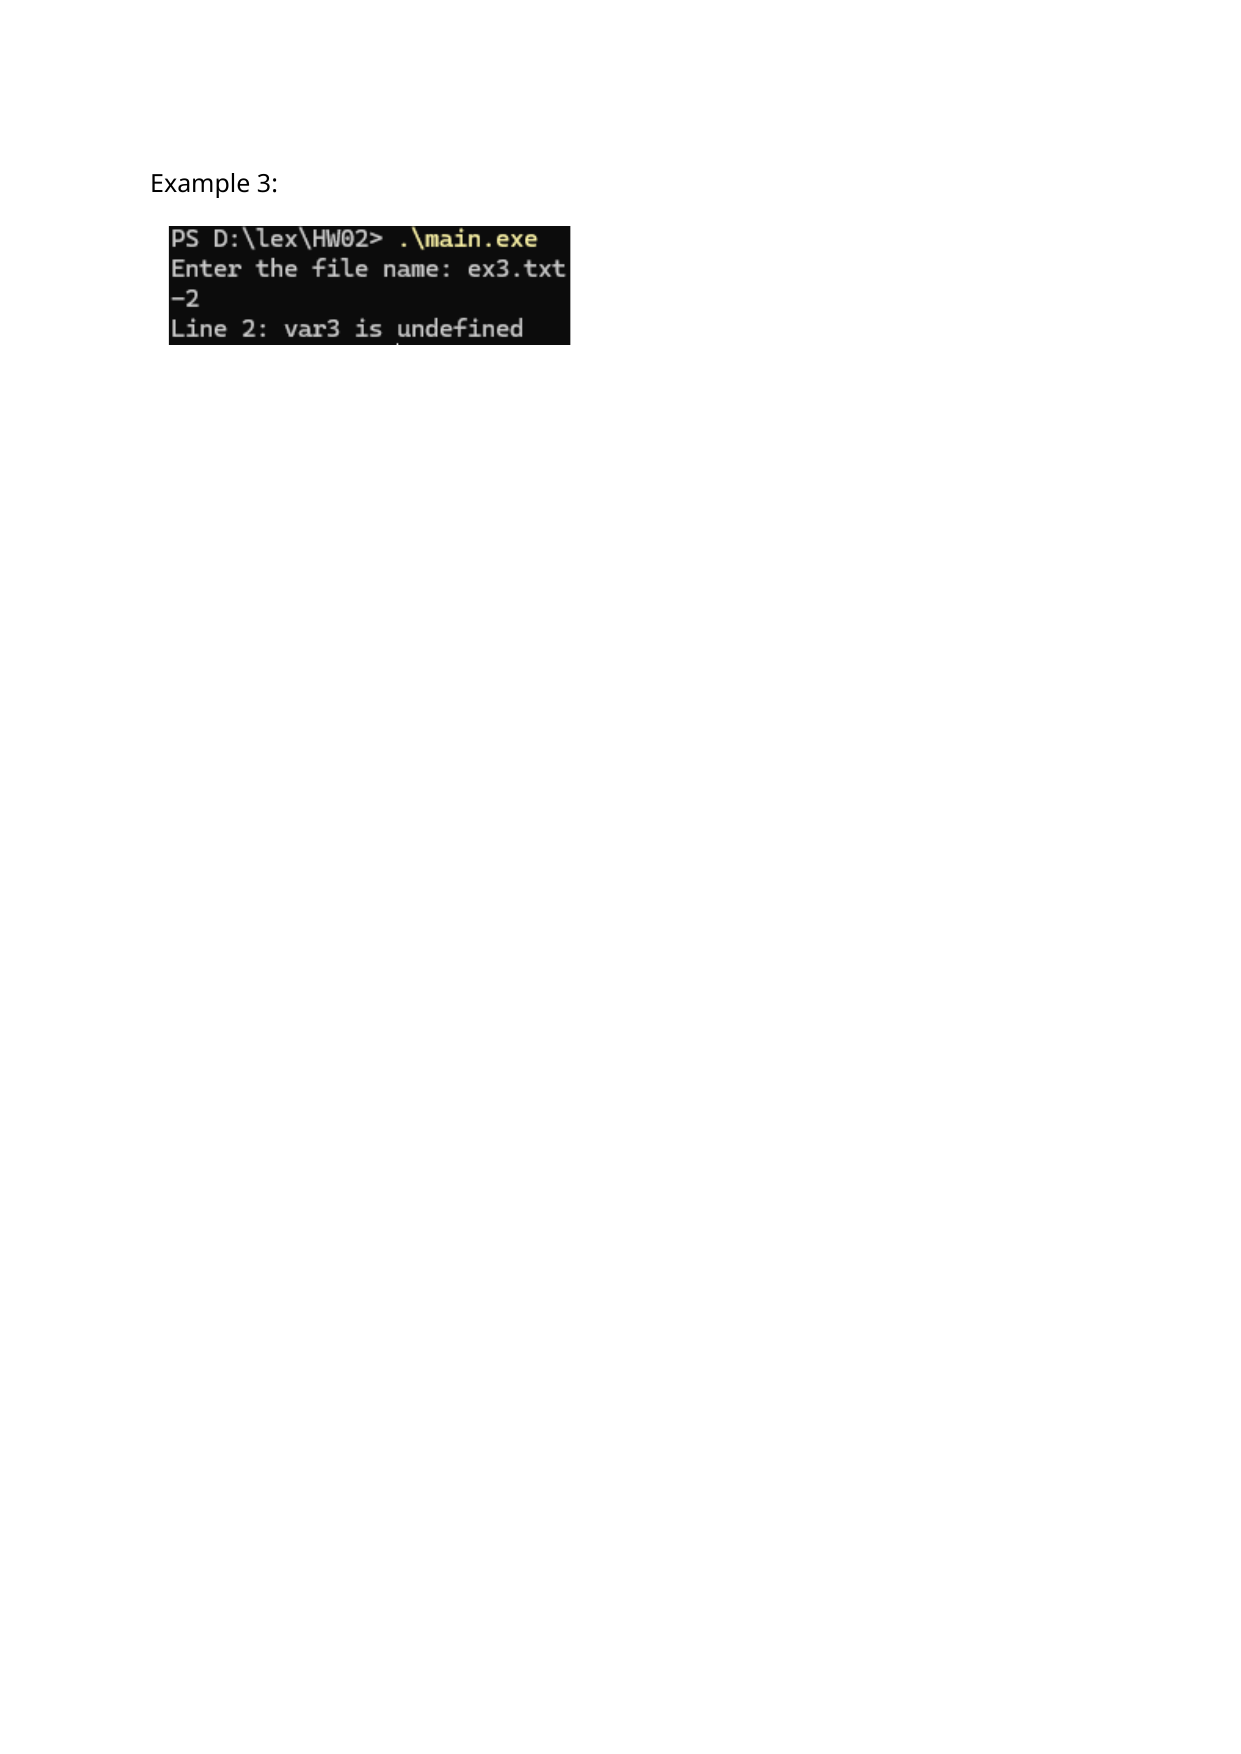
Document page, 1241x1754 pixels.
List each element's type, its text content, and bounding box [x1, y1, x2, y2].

text Example 3: [150, 164, 1090, 376]
